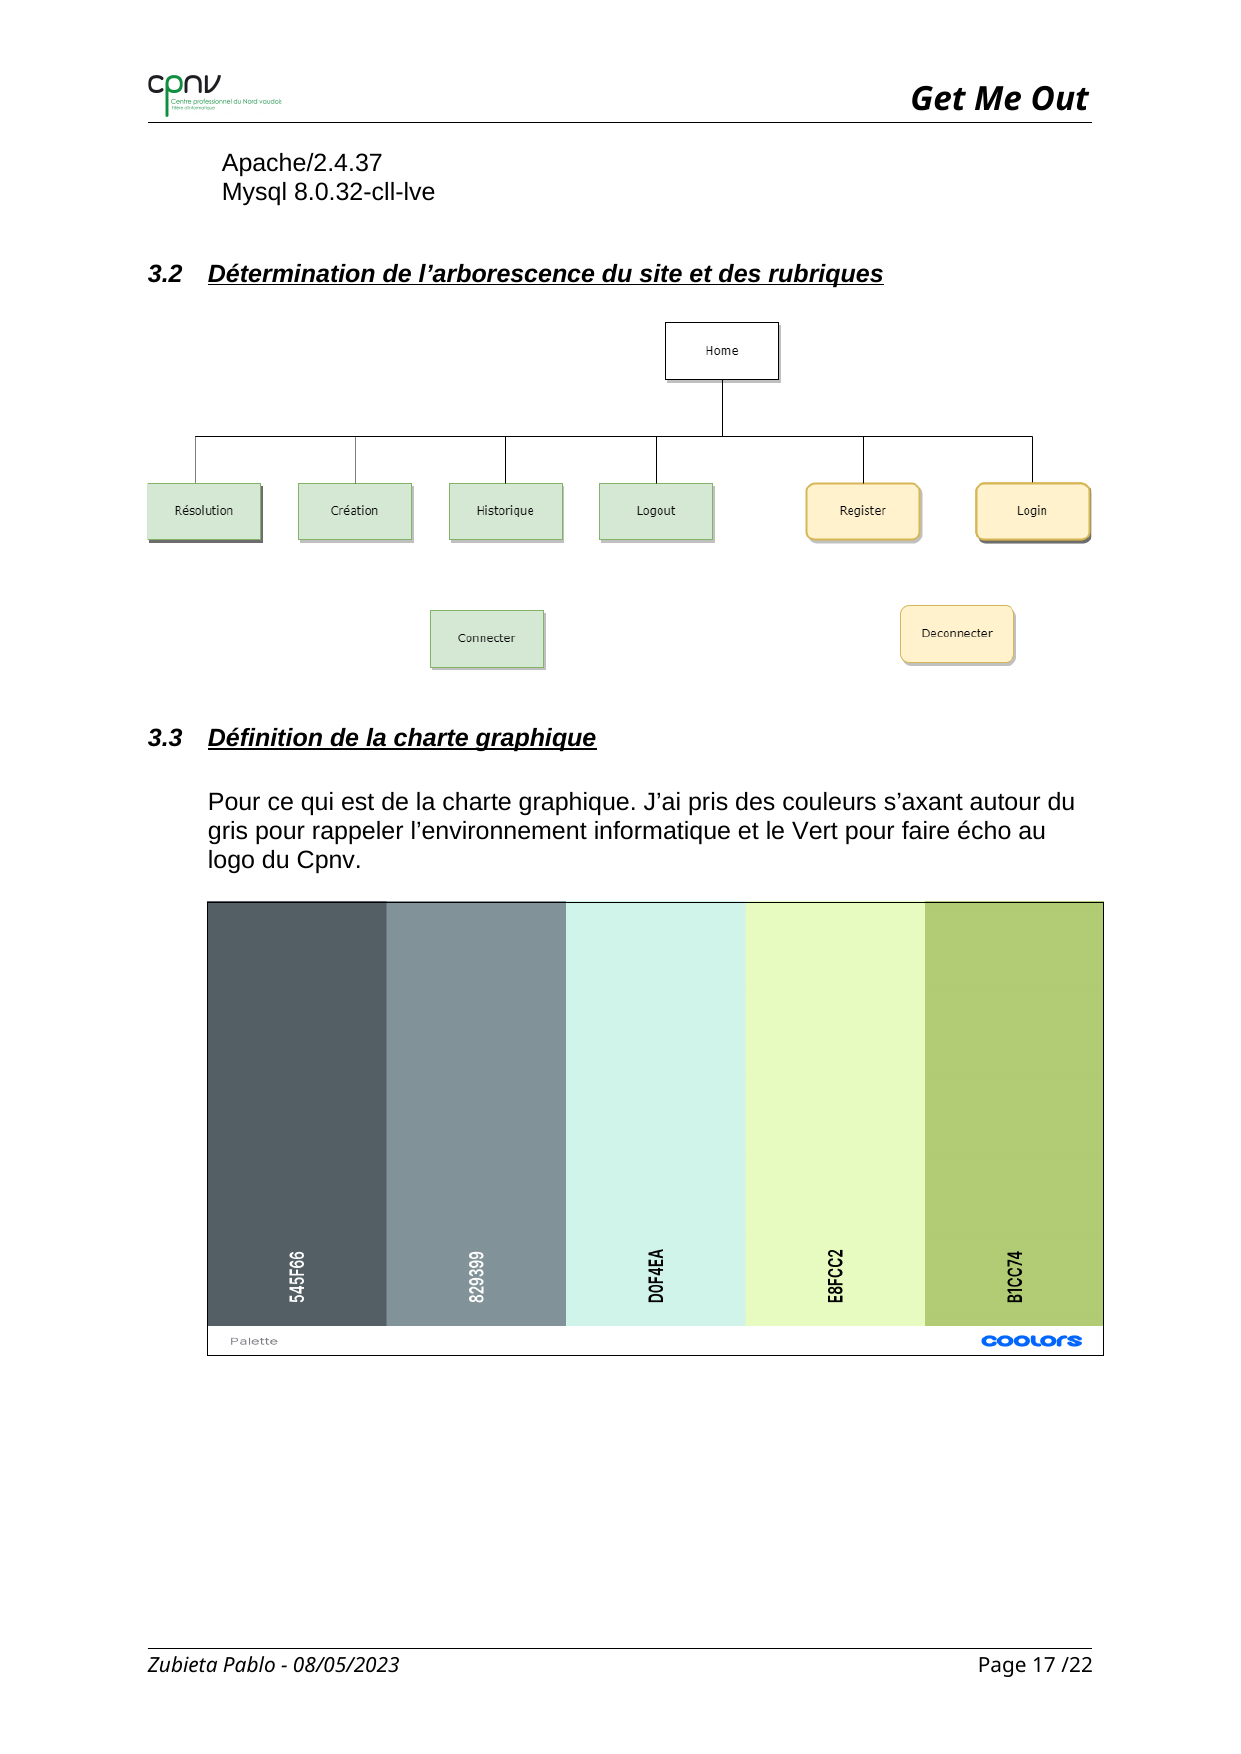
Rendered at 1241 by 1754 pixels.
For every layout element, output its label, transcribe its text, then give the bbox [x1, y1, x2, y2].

picture [208, 903, 1103, 1355]
subtitle Définition de la charte graphique [148, 723, 1092, 752]
subtitle Détermination de l’arborescence du site et des rubriques [148, 259, 1092, 288]
picture [147, 322, 1092, 670]
text Apache/2.4.37 [222, 148, 1092, 176]
text Pour ce qui est de la charte graphique. J’ai pris des couleurs s’axant autour du gris pour rappeler l’environnement informatique et le Vert pour faire écho au logo du Cpnv. [208, 787, 1092, 873]
picture [148, 75, 282, 117]
text Mysql 8.0.32-cll-lve [222, 176, 1092, 205]
